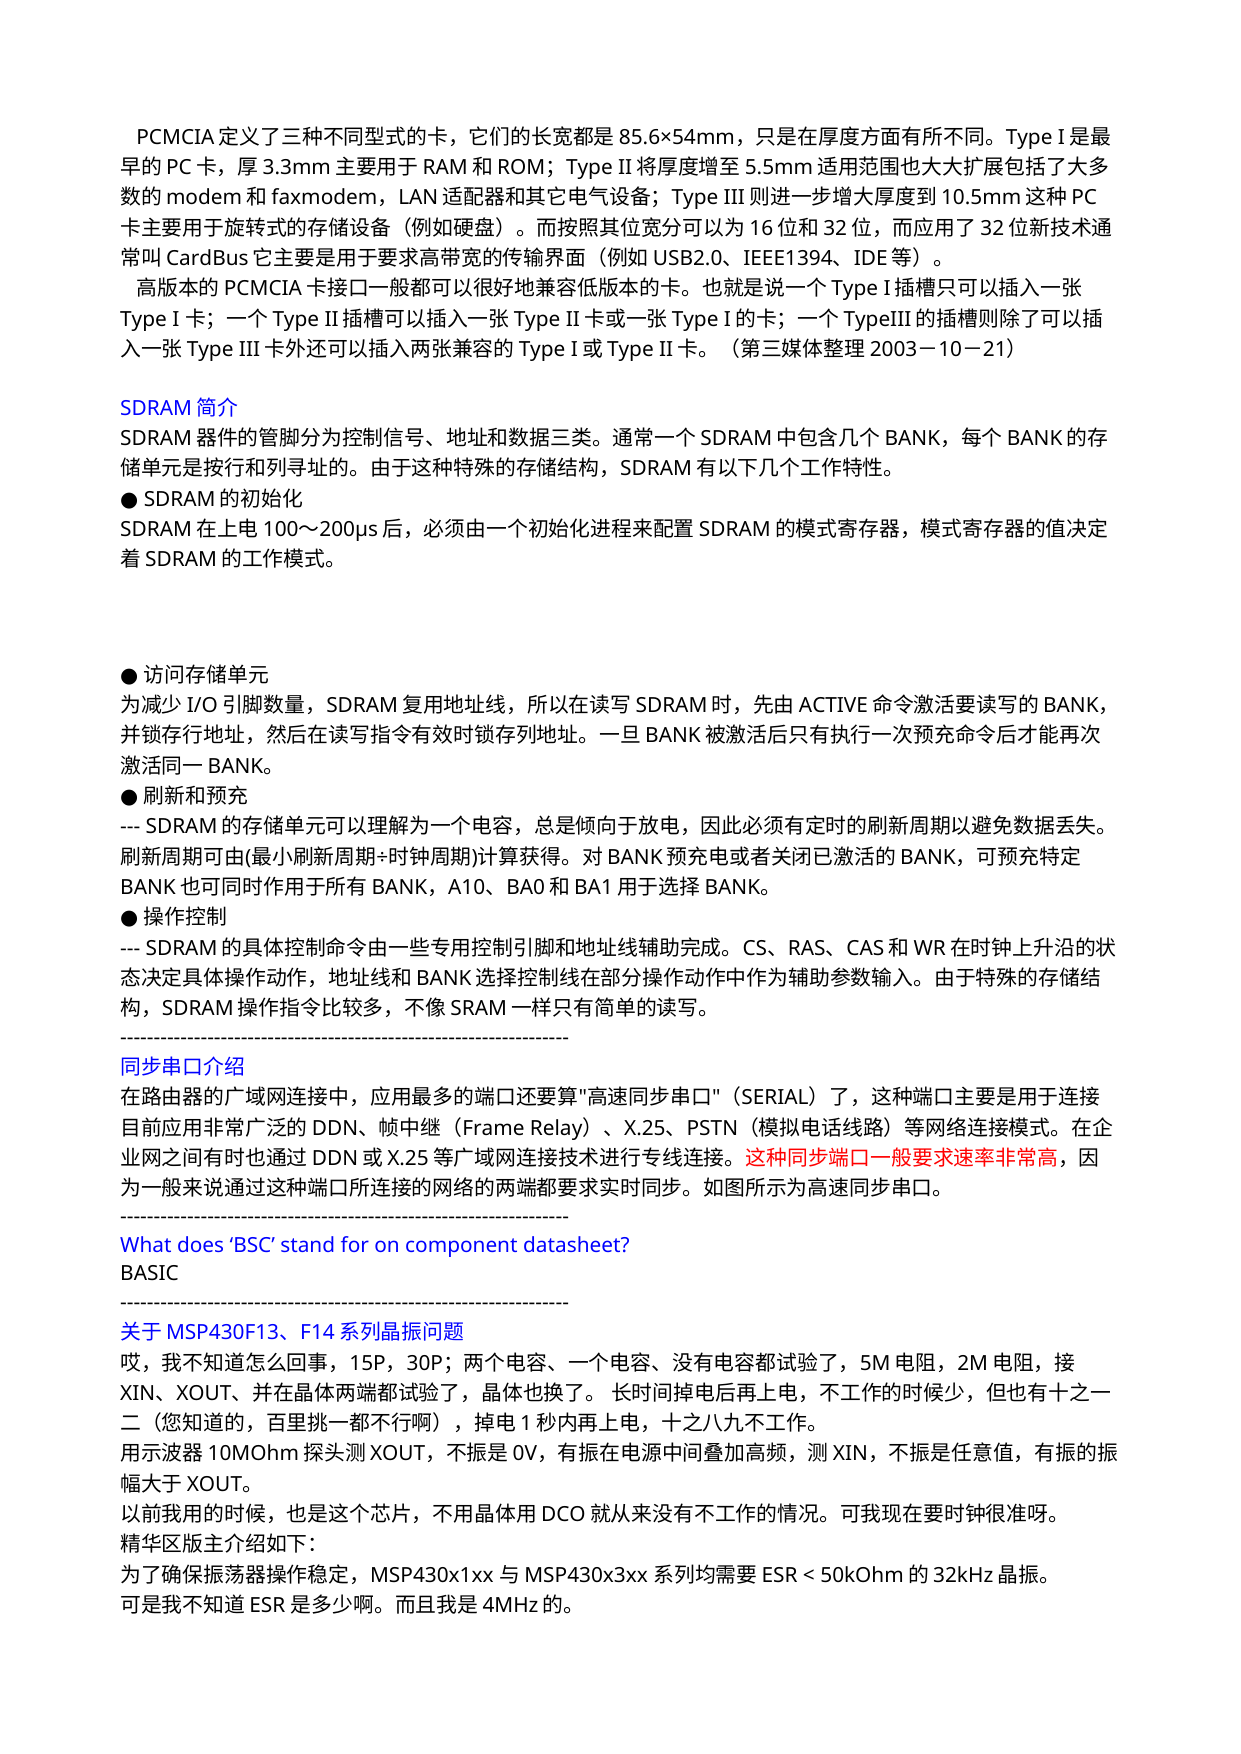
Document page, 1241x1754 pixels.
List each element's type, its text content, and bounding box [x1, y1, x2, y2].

text 高版本的PCMCIA卡接口一般都可以很好地兼容低版本的卡。也就是说一个Type I插槽只可以插入一张Type I 卡；一个Type II插槽可以插入一张Type II卡或一张Type I的卡；一个TypeIII的插槽则除了可以插入一张Type III卡外还可以插入两张兼容的Type I或Type II卡。（第三媒体整理 2003－10－21） [120, 272, 1120, 362]
text 可是我不知道ESR 是多少啊。而且我是4MHz的。 [120, 1588, 1120, 1618]
subtitle 同步串口介绍 [120, 1050, 1120, 1081]
subtitle SDRAM简介 [120, 391, 1120, 421]
text PCMCIA定义了三种不同型式的卡，它们的长宽都是85.6×54mm，只是在厚度方面有所不同。Type I是最早的PC卡，厚3.3mm主要用于RAM和ROM；Type II将厚度增至5.5mm适用范围也大大扩展包括了大多数的modem和faxmodem，LAN适配器和其它电气设备；Type III则进一步增大厚度到10.5mm这种PC卡主要用于旋转式的存储设备（例如硬盘）。而按照其位宽分可以为16位和32位，而应用了32位新技术通常叫CardBus它主要是用于要求高带宽的传输界面（例如USB2.0、IEEE1394、IDE等）。 [120, 120, 1120, 272]
text SDRAM器件的管脚分为控制信号、地址和数据三类。通常一个SDRAM中包含几个BANK，每个BANK的存储单元是按行和列寻址的。由于这种特殊的存储结构，SDRAM有以下几个工作特性。 [120, 421, 1120, 482]
text ● SDRAM的初始化 [120, 482, 1120, 512]
text 为了确保振荡器操作稳定，MSP430x1xx 与MSP430x3xx 系列均需要ESR < 50kOhm的32kHz晶振。 [120, 1558, 1120, 1588]
subtitle 关于MSP430F13、F14系列晶振问题 [120, 1315, 1120, 1346]
text ● 操作控制 [120, 901, 1120, 931]
text 为减少I/O引脚数量，SDRAM复用地址线，所以在读写SDRAM时，先由ACTIVE命令激活要读写的BANK， 并锁存行地址，然后在读写指令有效时锁存列地址。一旦BANK被激活后只有执行一次预充命令后才能再次激活同一BANK。 [120, 688, 1120, 779]
text SDRAM在上电100～200μs后，必须由一个初始化进程来配置SDRAM的模式寄存器，模式寄存器的值决定着SDRAM的工作模式。 [120, 512, 1120, 573]
text ● 访问存储单元 [120, 658, 1120, 688]
text 哎，我不知道怎么回事，15P，30P；两个电容、一个电容、没有电容都试验了，5M电阻，2M电阻，接XIN、XOUT、并在晶体两端都试验了，晶体也换了。 长时间掉电后再上电，不工作的时候少，但也有十之一二（您知道的，百里挑一都不行啊），掉电1秒内再上电，十之八九不工作。 [120, 1346, 1120, 1437]
subtitle What does ‘BSC’ stand for on component datasheet? [120, 1230, 1120, 1258]
text BASIC [120, 1258, 1120, 1287]
text --- SDRAM的具体控制命令由一些专用控制引脚和地址线辅助完成。CS、RAS、CAS和WR在时钟上升沿的状态决定具体操作动作，地址线和BANK选择控制线在部分操作动作中作为辅助参数输入。由于特殊的存储结构，SDRAM操作指令比较多，不像SRAM一样只有简单的读写。 [120, 931, 1120, 1022]
text ------------------------------------------------------------------- [120, 1287, 1120, 1315]
text 用示波器10MOhm探头测XOUT，不振是0V，有振在电源中间叠加高频，测XIN，不振是任意值，有振的振幅大于XOUT。 [120, 1437, 1120, 1497]
text ------------------------------------------------------------------- [120, 1202, 1120, 1230]
text ● 刷新和预充 [120, 779, 1120, 810]
text ------------------------------------------------------------------- [120, 1022, 1120, 1050]
text 精华区版主介绍如下： [120, 1528, 1120, 1558]
text 以前我用的时候，也是这个芯片，不用晶体用DCO就从来没有不工作的情况。可我现在要时钟很准呀。 [120, 1497, 1120, 1528]
text --- SDRAM的存储单元可以理解为一个电容，总是倾向于放电，因此必须有定时的刷新周期以避免数据丢失。刷新周期可由(最小刷新周期÷时钟周期)计算获得。对BANK预充电或者关闭已激活的BANK，可预充特定BANK也可同时作用于所有BANK，A10、BA0和BA1用于选择BANK。 [120, 810, 1120, 901]
text 在路由器的广域网连接中，应用最多的端口还要算"高速同步串口"（SERIAL）了，这种端口主要是用于连接目前应用非常广泛的DDN、帧中继（Frame Relay）、X.25、PSTN（模拟电话线路）等网络连接模式。在企业网之间有时也通过DDN或X.25等广域网连接技术进行专线连接。这种同步端口一般要求速率非常高，因为一般来说通过这种端口所连接的网络的两端都要求实时同步。如图所示为高速同步串口。 [120, 1081, 1120, 1202]
